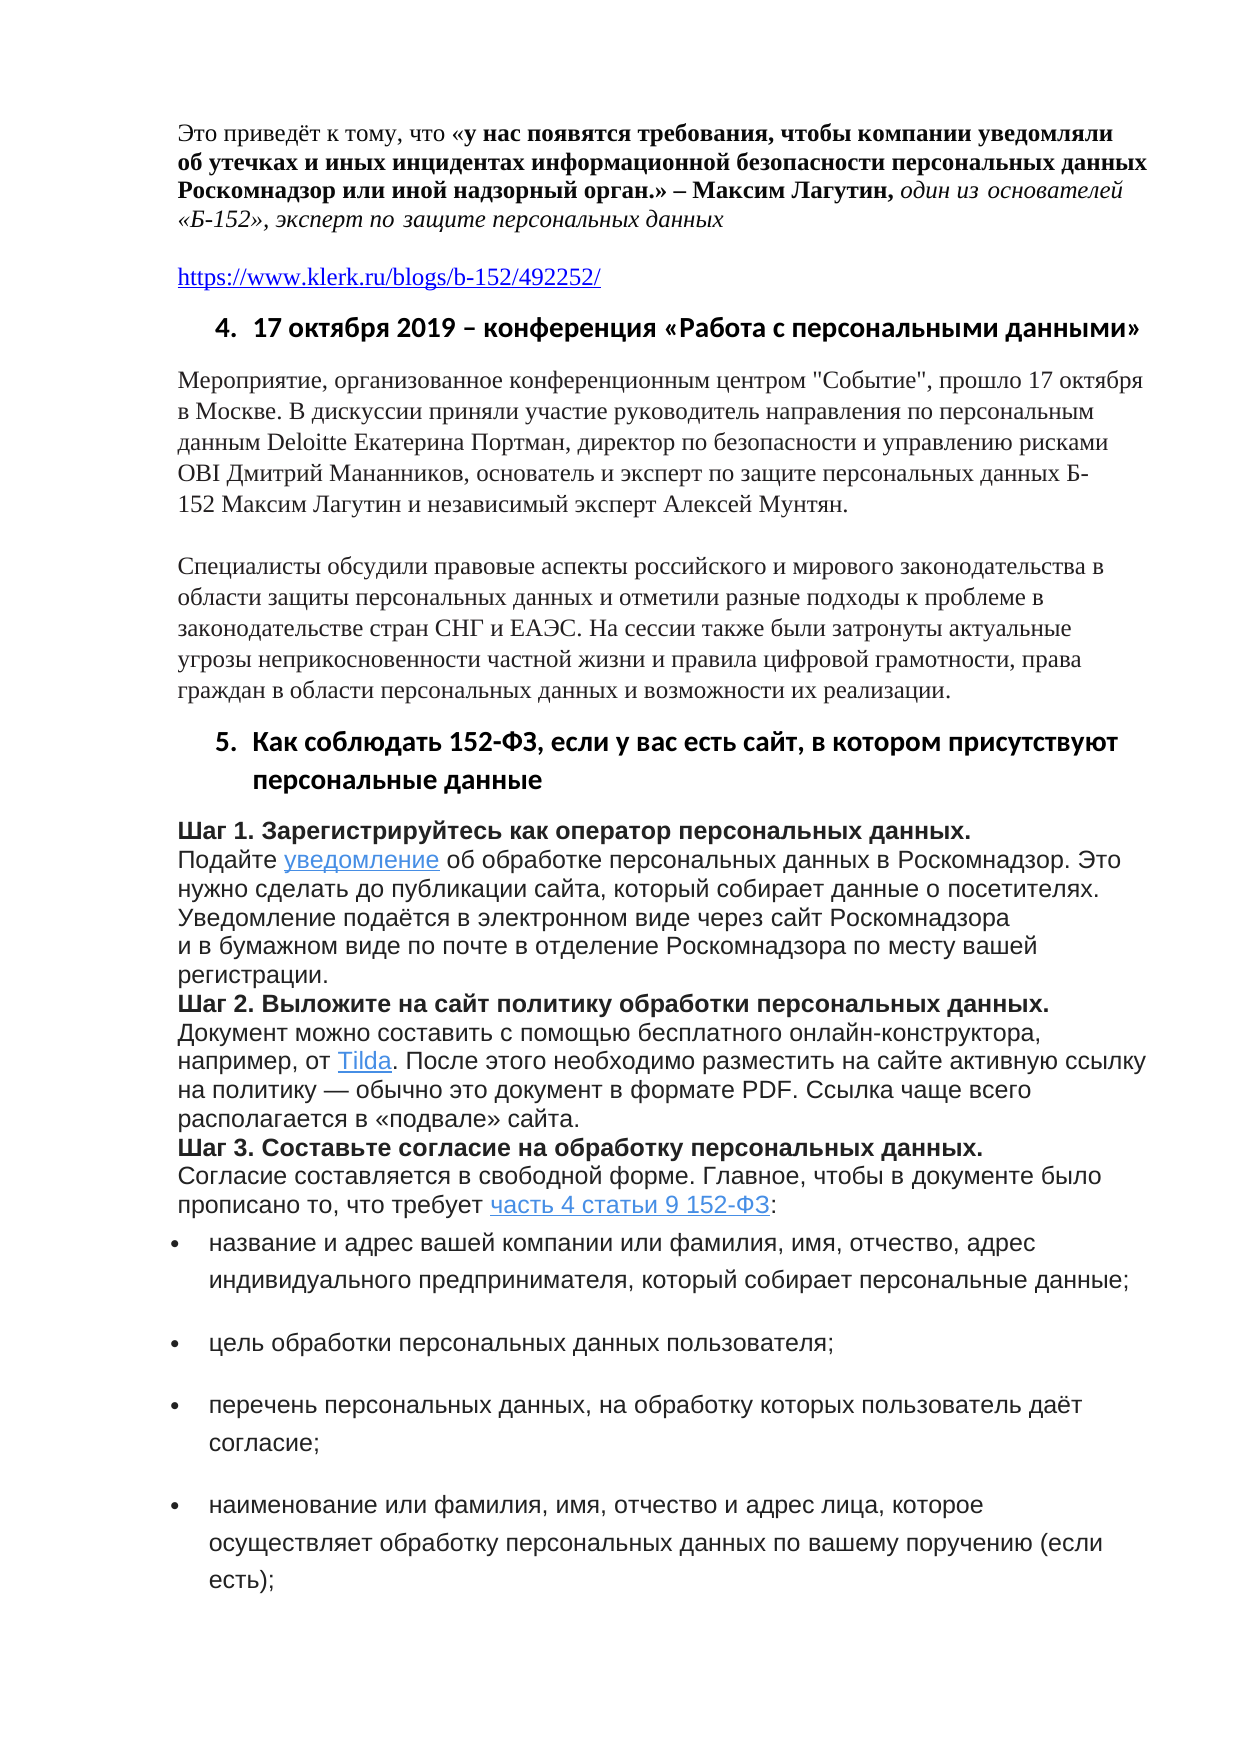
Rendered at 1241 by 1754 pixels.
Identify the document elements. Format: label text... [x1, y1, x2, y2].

text Шаг 3. Составьте согласие на обработку персональных данных. [177, 1133, 1152, 1161]
text Согласие составляется в свободной форме. Главное, чтобы в документе было прописано то, что требует часть 4 статьи 9 152-ФЗ: [177, 1161, 1152, 1219]
text Подайте уведомление об обработке персональных данных в Роскомнадзор. Это нужно сделать до публикации сайта, который собирает данные о посетителях. Уведомление подаётся в электронном виде через сайт Роскомнадзора и в бумажном виде по почте в отделение Роскомнадзора по месту вашей регистрации. [177, 845, 1152, 989]
text Документ можно составить с помощью бесплатного онлайн-конструктора, например, от Tilda. После этого необходимо разместить на сайте активную ссылку на политику — обычно это документ в формате PDF. Ссылка чаще всего располагается в «подвале» сайта. [177, 1018, 1152, 1133]
text Шаг 2. Выложите на сайт политику обработки персональных данных. [177, 989, 1152, 1018]
list название и адрес вашей компании или фамилия, имя, отчество, адрес индивидуального предпринимателя, который собирает персональные данные; [171, 1219, 1152, 1294]
list перечень персональных данных, на обработку которых пользователь даёт согласие; [171, 1381, 1152, 1456]
list 17 октября 2019 – конференция «Работа с персональными данными» [215, 309, 1152, 345]
list цель обработки персональных данных пользователя; [171, 1319, 1152, 1356]
text Мероприятие, организованное конференционным центром "Событие", прошло 17 октября в Москве. В дискуссии приняли участие руководитель направления по персональным данным Deloitte Екатерина Портман, директор по безопасности и управлению рисками OBI Дмитрий Мананников, основатель и эксперт по защите персональных данных Б-152 Максим Лагутин и независимый эксперт Алексей Мунтян. Специалисты обсудили правовые аспекты российского и мирового законодательства в области защиты персональных данных и отметили разные подходы к проблеме в законодательстве стран СНГ и ЕАЭС. На сессии также были затронуты актуальные угрозы неприкосновенности частной жизни и правила цифровой грамотности, права граждан в области персональных данных и возможности их реализации. [177, 365, 1152, 704]
list Как соблюдать 152-ФЗ, если у вас есть сайт, в котором присутствуют персональные данные [215, 723, 1152, 797]
text https://www.klerk.ru/blogs/b-152/492252/ [177, 262, 1152, 291]
text Шаг 1. Зарегистрируйтесь как оператор персональных данных. [177, 816, 1152, 845]
text Это приведёт к тому, что «у нас появятся требования, чтобы компании уведомляли об утечках и иных инцидентах информационной безопасности персональных данных Роскомнадзор или иной надзорный орган.» – Максим Лагутин, один из основателей «Б-152», эксперт по защите персональных данных [177, 118, 1152, 233]
list наименование или фамилия, имя, отчество и адрес лица, которое осуществляет обработку персональных данных по вашему поручению (если есть); [171, 1481, 1152, 1594]
